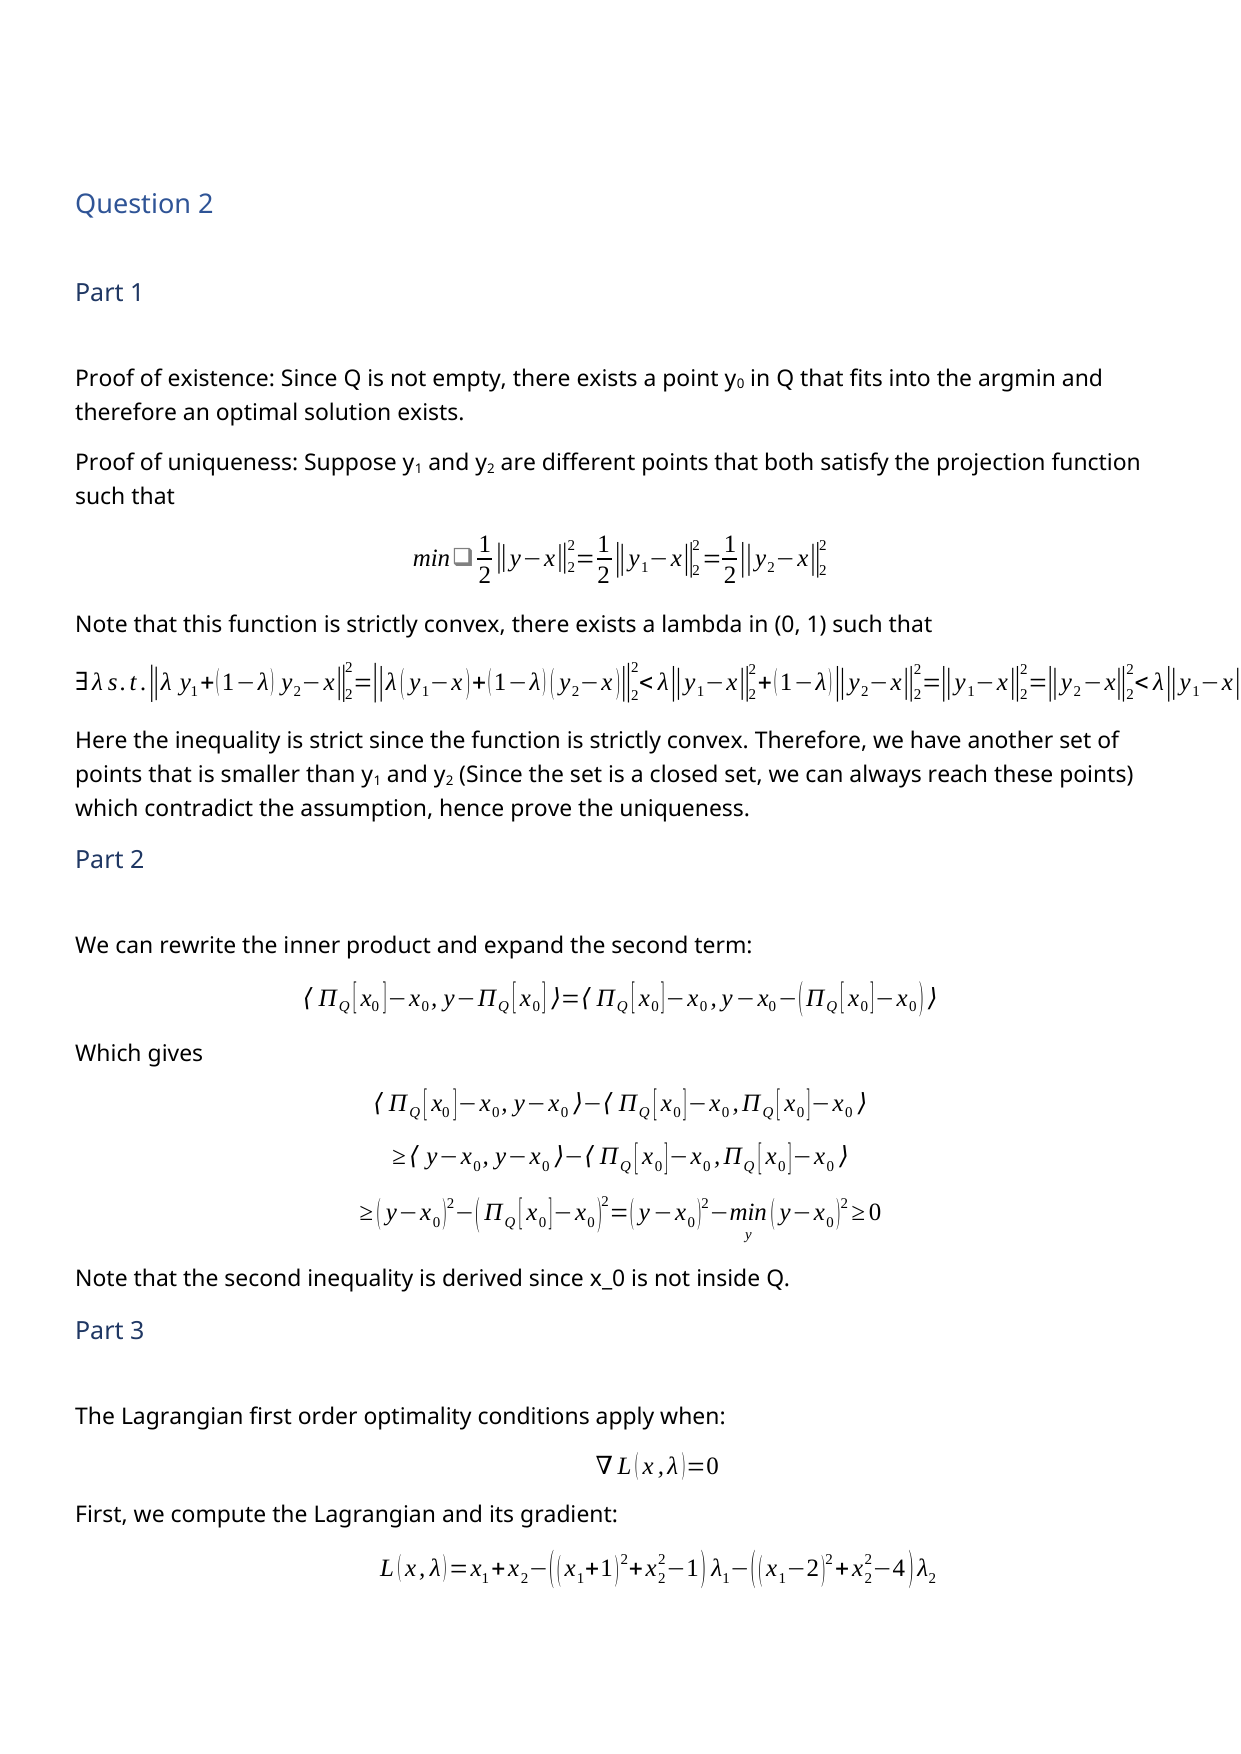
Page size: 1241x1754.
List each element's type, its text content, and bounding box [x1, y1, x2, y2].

text First, we compute the Lagrangian and its gradient: [75, 1498, 1165, 1529]
text Proof of existence: Since Q is not empty, there exists a point y0 in Q that fits into the argmin and therefore an optimal solution exists. [75, 362, 1165, 427]
text Note that this function is strictly convex, there exists a lambda in (0, 1) such that [75, 608, 1165, 639]
text We can rewrite the inner product and expand the second term: [75, 929, 1165, 961]
text Note that the second inequality is derived since x_0 is not inside Q. [75, 1262, 1165, 1293]
text Which gives [75, 1037, 1165, 1069]
text The Lagrangian first order optimality conditions apply when: [75, 1400, 1165, 1431]
subtitle Part 1 [75, 274, 1165, 309]
text Proof of uniqueness: Suppose y1 and y2 are different points that both satisfy the projection function such that [75, 446, 1165, 511]
subtitle Question 2 [75, 184, 1165, 221]
subtitle Part 2 [75, 842, 1165, 876]
text Here the inequality is strict since the function is strictly convex. Therefore, we have another set of points that is smaller than y1 and y2 (Since the set is a closed set, we can always reach these points) which contradict the assumption, hence prove the uniqueness. [75, 724, 1165, 823]
subtitle Part 3 [75, 1313, 1165, 1347]
